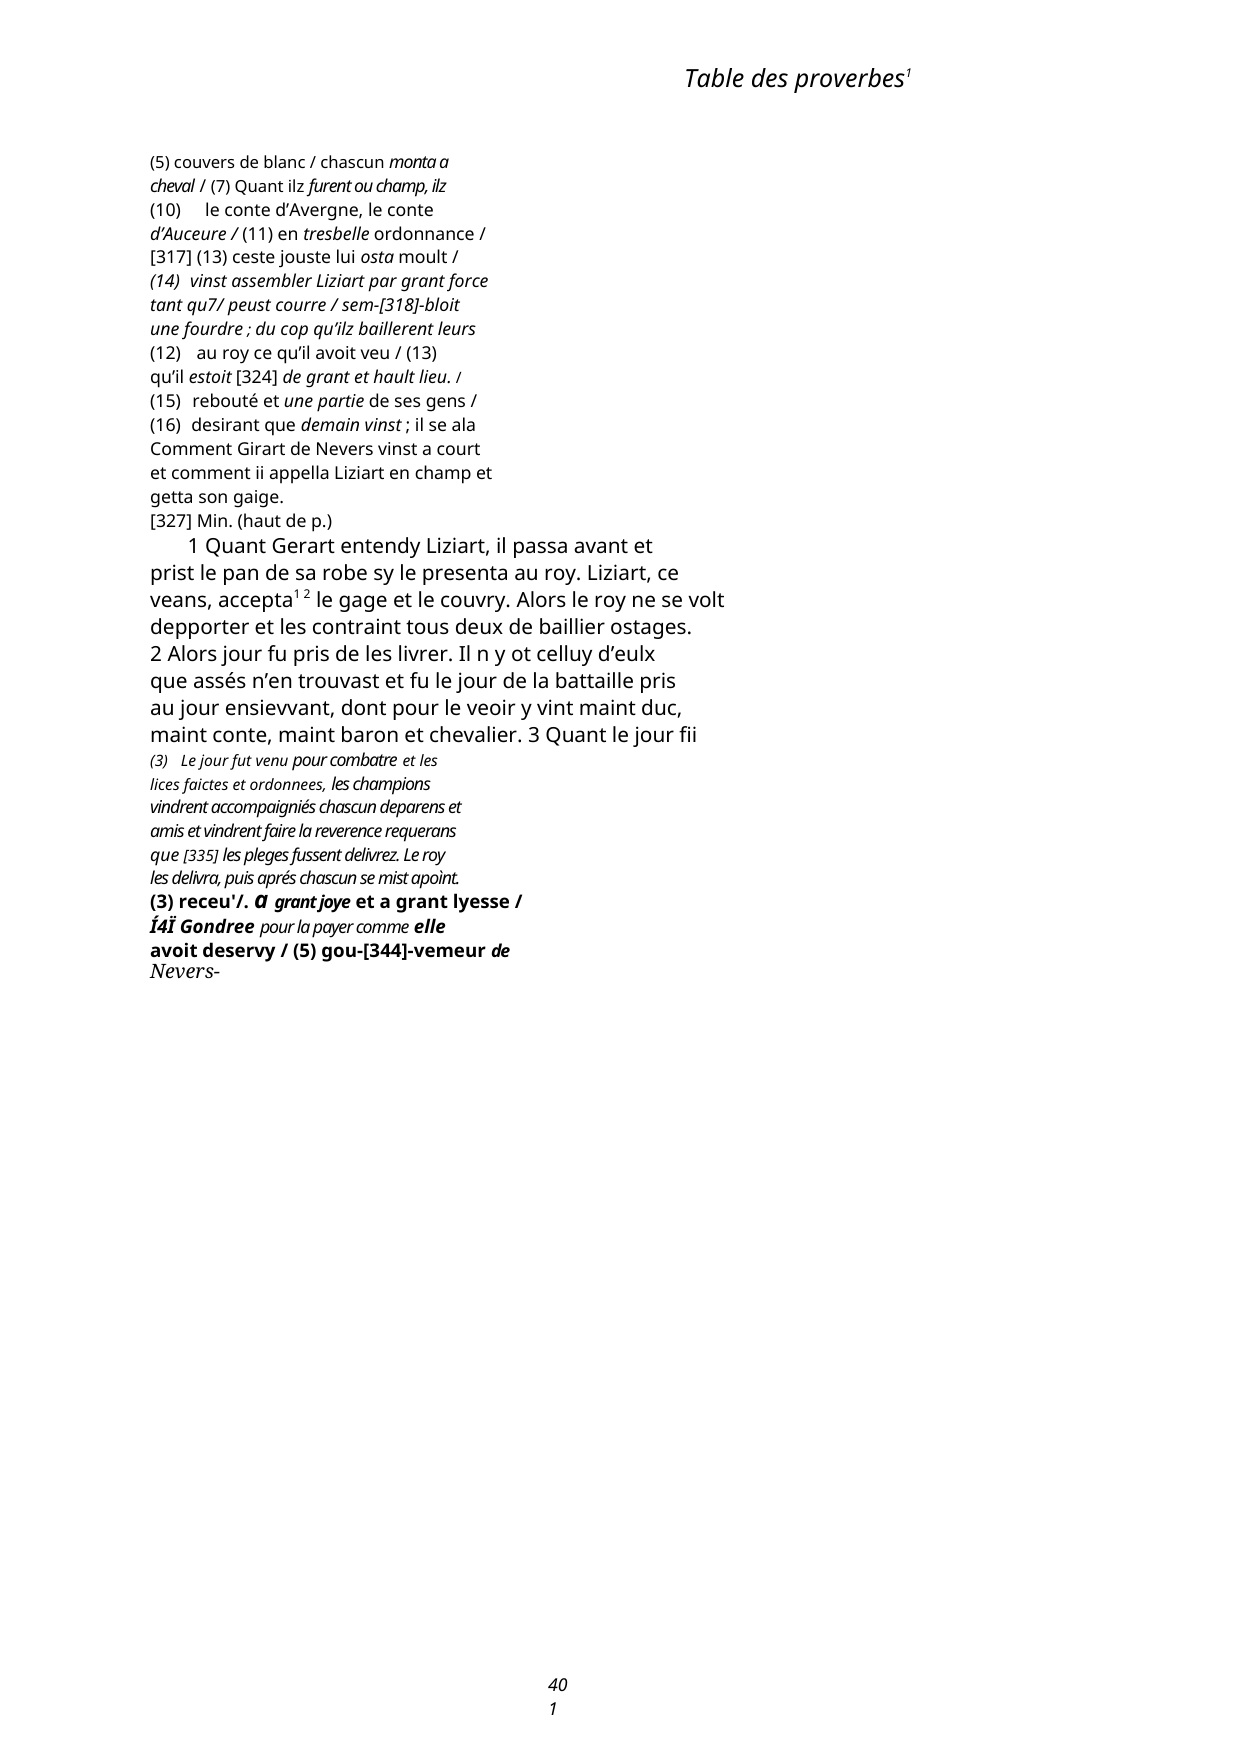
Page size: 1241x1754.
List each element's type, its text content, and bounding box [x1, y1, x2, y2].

text (16) desirant que demain vinst ; il se ala [150, 412, 1090, 436]
text Í4Ï Gondree pour la payer comme elle [150, 914, 1090, 938]
text (5) couvers de blanc / chascun monta a cheval / (7) Quant ilz furent ou champ, ilz [150, 149, 1090, 197]
list le conte d’Avergne, le conte d’Auceure / (11) en tresbelle ordonnance / [317] (13) ceste jouste lui osta moult / [150, 197, 1090, 269]
text (15) rebouté et une partie de ses gens / [150, 388, 1090, 412]
text 2 Alors jour fu pris de les livrer. Il n y ot celluy d’eulx que assés n’en trouvast et fu le jour de la battaille pris au jour ensievvant, dont pour le veoir y vint maint duc, maint conte, maint baron et chevalier. 3 Quant le jour fii [150, 640, 1090, 748]
text Nevers- [150, 963, 1090, 983]
text (3) receu'/. a grant joye et a grant lyesse / [150, 889, 1090, 914]
text Comment Girart de Nevers vinst a court et comment ii appella Liziart en champ et getta son gaige. [150, 436, 1090, 508]
text avoit deservy / (5) gou-[344]-vemeur de [150, 938, 1090, 963]
text (3) Le jour fut venu pour combatre et les lices faictes et ordonnees, les champions vindrent accompaigniés chascun deparens et amis et vindrent faire la reverence requerans que [335] les pleges fussent delivrez. Le roy les delivra, puis aprés chascun se mist apoìnt. [150, 748, 1090, 889]
text [327] Min. (haut de p.) [150, 508, 1090, 532]
text (14) vinst assembler Liziart par grant force tant qu7/ peust courre / sem-[318]-bloit une fourdre ; du cop qu’ilz baillerent leurs [150, 269, 1090, 341]
text 1 Quant Gerart entendy Liziart, il passa avant et prist le pan de sa robe sy le presenta au roy. Liziart, ce veans, accepta1 2 le gage et le couvry. Alors le roy ne se volt depporter et les contraint tous deux de baillier ostages. [150, 532, 1090, 640]
list au roy ce qu’il avoit veu / (13) qu’il estoit [324] de grant et hault lieu. / [150, 341, 1090, 388]
